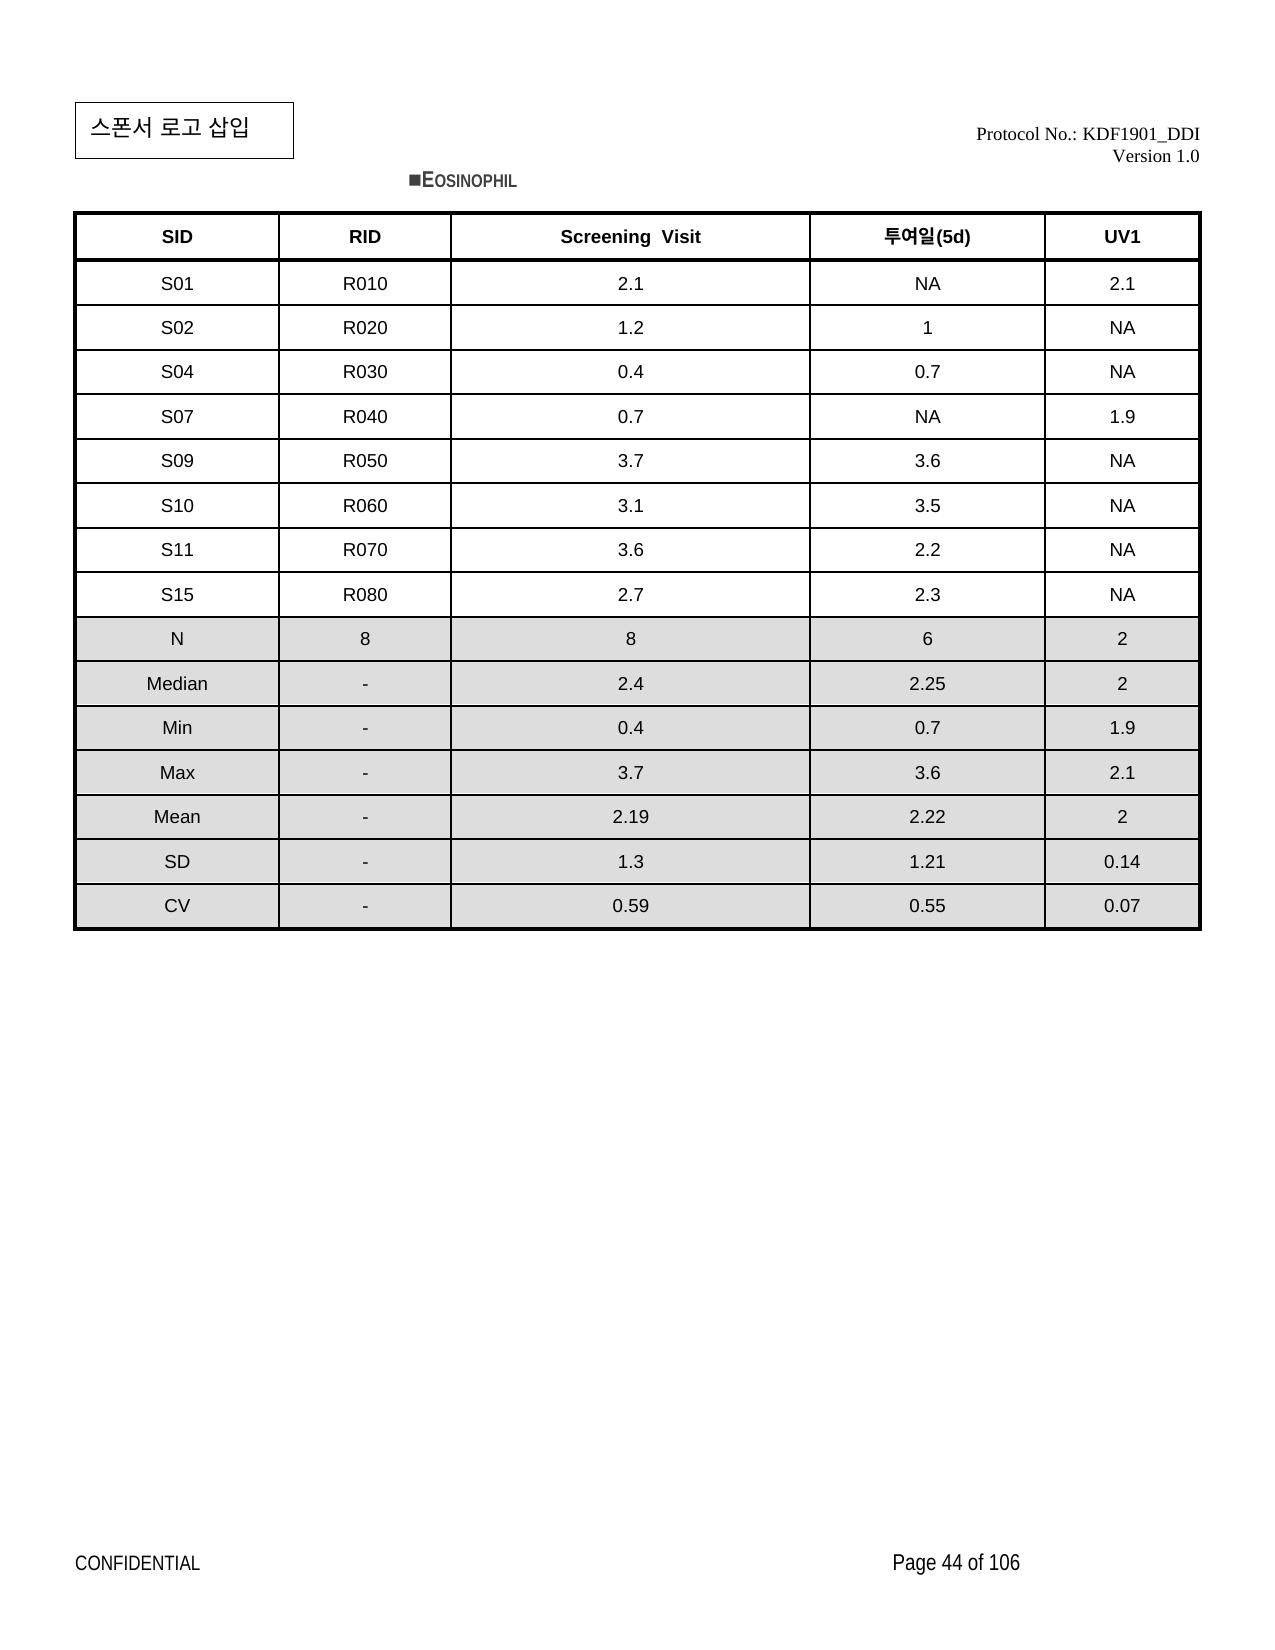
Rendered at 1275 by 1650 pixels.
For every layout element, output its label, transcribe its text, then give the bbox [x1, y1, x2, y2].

table_header RID [280, 215, 450, 258]
table_cell 3.6 [811, 440, 1044, 482]
table_cell 0.07 [1046, 885, 1198, 927]
table_cell CV [77, 885, 278, 927]
table_cell 8 [280, 618, 450, 660]
table_cell 2 [1046, 618, 1198, 660]
table_cell N [77, 618, 278, 660]
table_cell SD [77, 840, 278, 882]
text ■Eosinophil [167, 166, 1200, 192]
table_cell 6 [811, 618, 1044, 660]
table_cell 2.1 [452, 262, 809, 304]
table_cell 2 [1046, 796, 1198, 838]
table_cell - [280, 840, 450, 882]
table_cell 2.2 [811, 529, 1044, 571]
table_cell 1 [811, 306, 1044, 349]
table_cell 1.3 [452, 840, 809, 882]
table_cell S10 [77, 484, 278, 527]
table_cell 0.55 [811, 885, 1044, 927]
table_cell 3.6 [452, 529, 809, 571]
table_header SID [77, 215, 278, 258]
table_cell R070 [280, 529, 450, 571]
table_cell NA [1046, 306, 1198, 349]
table_cell 2.1 [1046, 262, 1198, 304]
table_cell - [280, 707, 450, 749]
table_cell - [280, 751, 450, 793]
table_cell S01 [77, 262, 278, 304]
table_cell NA [811, 262, 1044, 304]
table_cell R020 [280, 306, 450, 349]
table_cell 0.7 [452, 395, 809, 438]
table_cell 1.21 [811, 840, 1044, 882]
table_header Screening Visit [452, 215, 809, 258]
table_cell 3.7 [452, 751, 809, 793]
table_cell 2.4 [452, 662, 809, 704]
table_cell 0.14 [1046, 840, 1198, 882]
table_cell S15 [77, 573, 278, 616]
table_cell 0.4 [452, 351, 809, 393]
table_cell NA [1046, 573, 1198, 616]
table_header UV1 [1046, 215, 1198, 258]
table_cell 1.2 [452, 306, 809, 349]
table_cell 0.59 [452, 885, 809, 927]
table_cell NA [1046, 529, 1198, 571]
table_cell - [280, 796, 450, 838]
table_cell 0.7 [811, 707, 1044, 749]
table_cell S04 [77, 351, 278, 393]
table_cell - [280, 662, 450, 704]
table_cell R010 [280, 262, 450, 304]
table_cell 8 [452, 618, 809, 660]
table_cell 2.1 [1046, 751, 1198, 793]
table_cell R030 [280, 351, 450, 393]
table_cell 1.9 [1046, 395, 1198, 438]
table_cell 2.25 [811, 662, 1044, 704]
table_cell S11 [77, 529, 278, 571]
table_cell 3.6 [811, 751, 1044, 793]
table_cell S07 [77, 395, 278, 438]
table_cell 3.5 [811, 484, 1044, 527]
table_cell 0.7 [811, 351, 1044, 393]
table_cell - [280, 885, 450, 927]
table_cell 1.9 [1046, 707, 1198, 749]
table_cell Median [77, 662, 278, 704]
table_cell 3.1 [452, 484, 809, 527]
table_cell NA [1046, 484, 1198, 527]
table_cell Min [77, 707, 278, 749]
table_cell 2.3 [811, 573, 1044, 616]
table_cell NA [1046, 440, 1198, 482]
table_header 투여일(5d) [811, 215, 1044, 258]
table_cell 2.22 [811, 796, 1044, 838]
table_cell R040 [280, 395, 450, 438]
table_cell R060 [280, 484, 450, 527]
table_cell S09 [77, 440, 278, 482]
table_cell NA [1046, 351, 1198, 393]
table_cell Max [77, 751, 278, 793]
table_cell 3.7 [452, 440, 809, 482]
table_cell R050 [280, 440, 450, 482]
table_cell 2.7 [452, 573, 809, 616]
table_cell 2.19 [452, 796, 809, 838]
table_cell 2 [1046, 662, 1198, 704]
table_cell R080 [280, 573, 450, 616]
table_cell NA [811, 395, 1044, 438]
table_cell Mean [77, 796, 278, 838]
table_cell S02 [77, 306, 278, 349]
table_cell 0.4 [452, 707, 809, 749]
